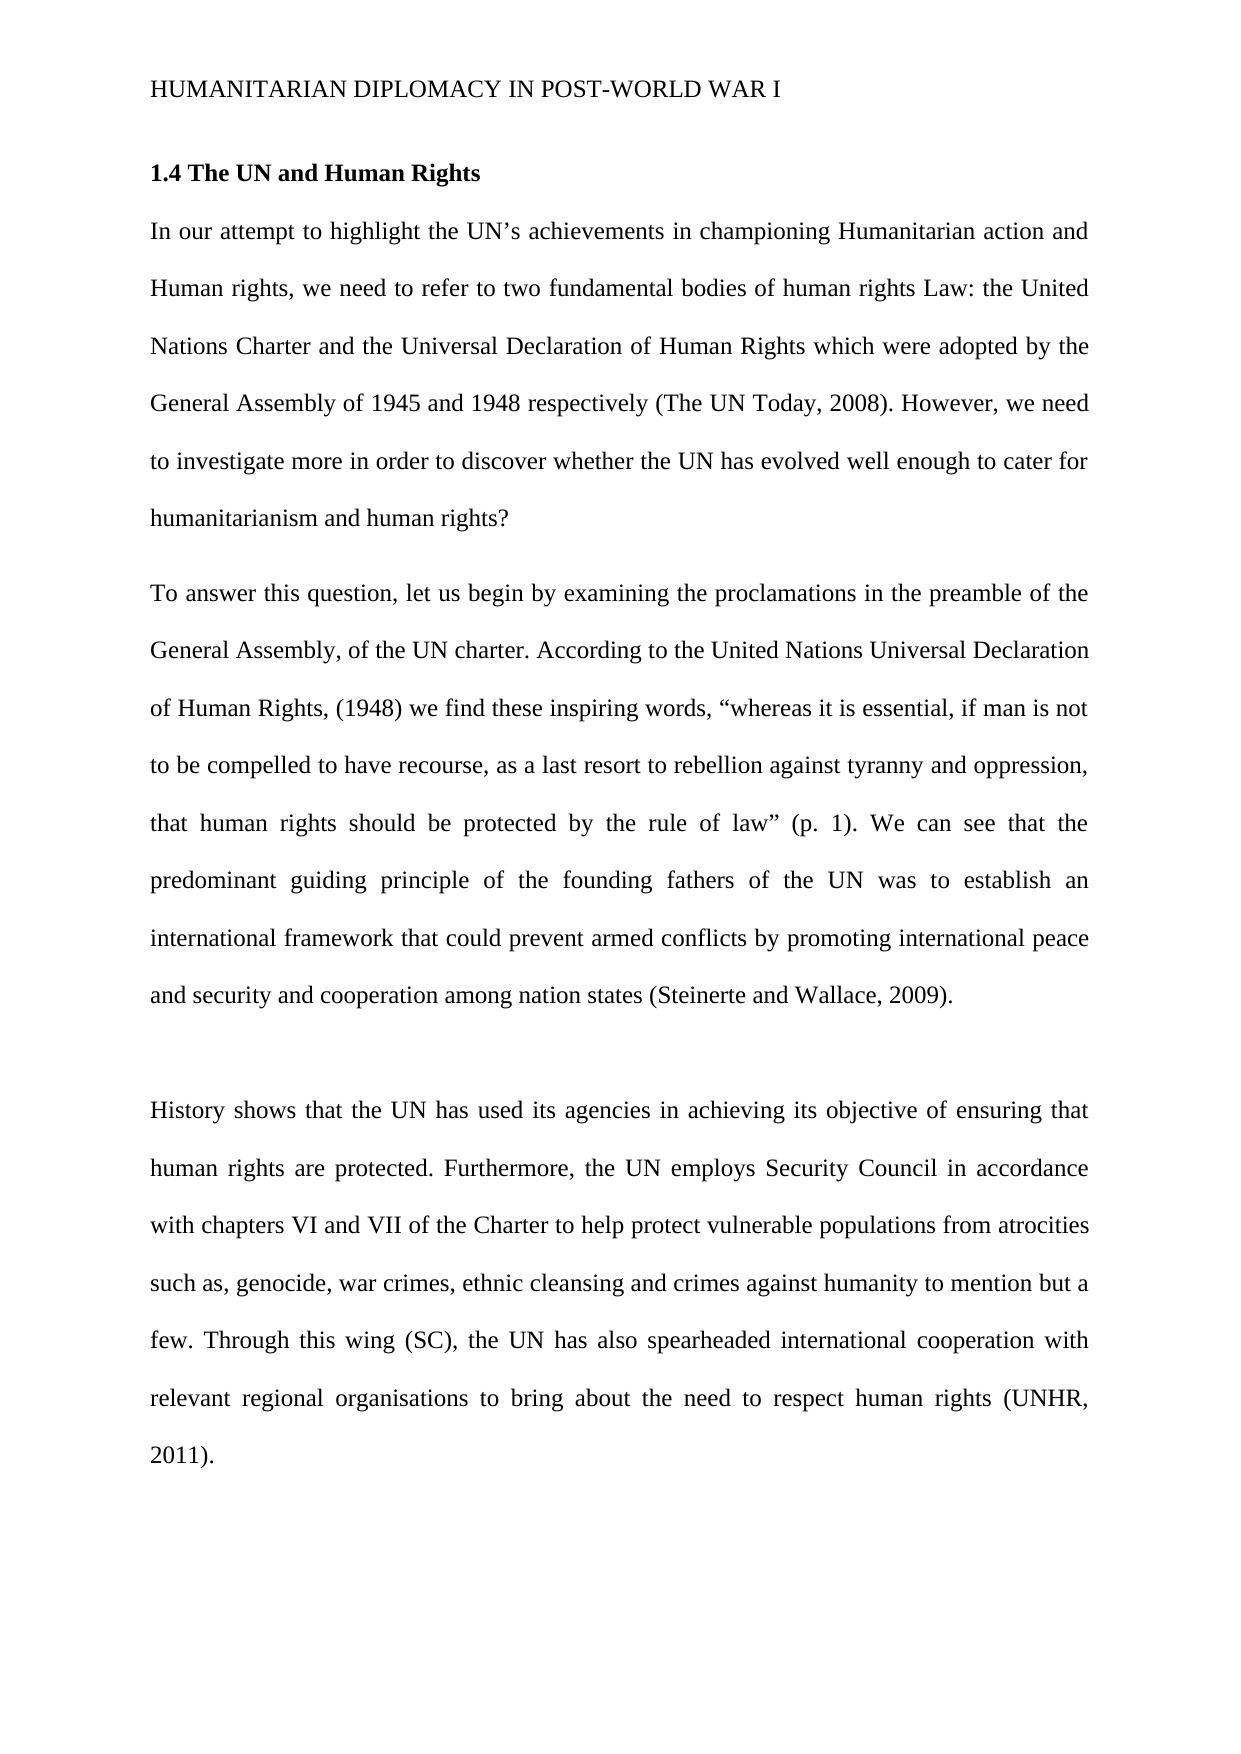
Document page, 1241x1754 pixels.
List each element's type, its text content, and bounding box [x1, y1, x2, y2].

text In our attempt to highlight the UN’s achievements in championing Humanitarian action and Human rights, we need to refer to two fundamental bodies of human rights Law: the United Nations Charter and the Universal Declaration of Human Rights which were adopted by the General Assembly of 1945 and 1948 respectively (The UN Today, 2008). However, we need to investigate more in order to discover whether the UN has evolved well enough to cater for humanitarianism and human rights? [150, 216, 1090, 532]
text History shows that the UN has used its agencies in achieving its objective of ensuring that human rights are protected. Furthermore, the UN employs Security Council in accordance with chapters VI and VII of the Charter to help protect vulnerable populations from atrocities such as, genocide, war crimes, ethnic cleansing and crimes against humanity to mention but a few. Through this wing (SC), the UN has also spearheaded international cooperation with relevant regional organisations to bring about the need to respect human rights (UNHR, 2011). [150, 1095, 1090, 1469]
text To answer this question, let us begin by examining the proclamations in the preamble of the General Assembly, of the UN charter. According to the United Nations Universal Declaration of Human Rights, (1948) we find these inspiring words, “whereas it is essential, if man is not to be compelled to have recourse, as a last resort to rebellion against tyranny and oppression, that human rights should be protected by the rule of law” (p. 1). We can see that the predominant guiding principle of the founding fathers of the UN was to establish an international framework that could prevent armed conflicts by promoting international peace and security and cooperation among nation states (Steinerte and Wallace, 2009). [150, 578, 1090, 1009]
subtitle 1.4 The UN and Human Rights [150, 158, 1090, 187]
